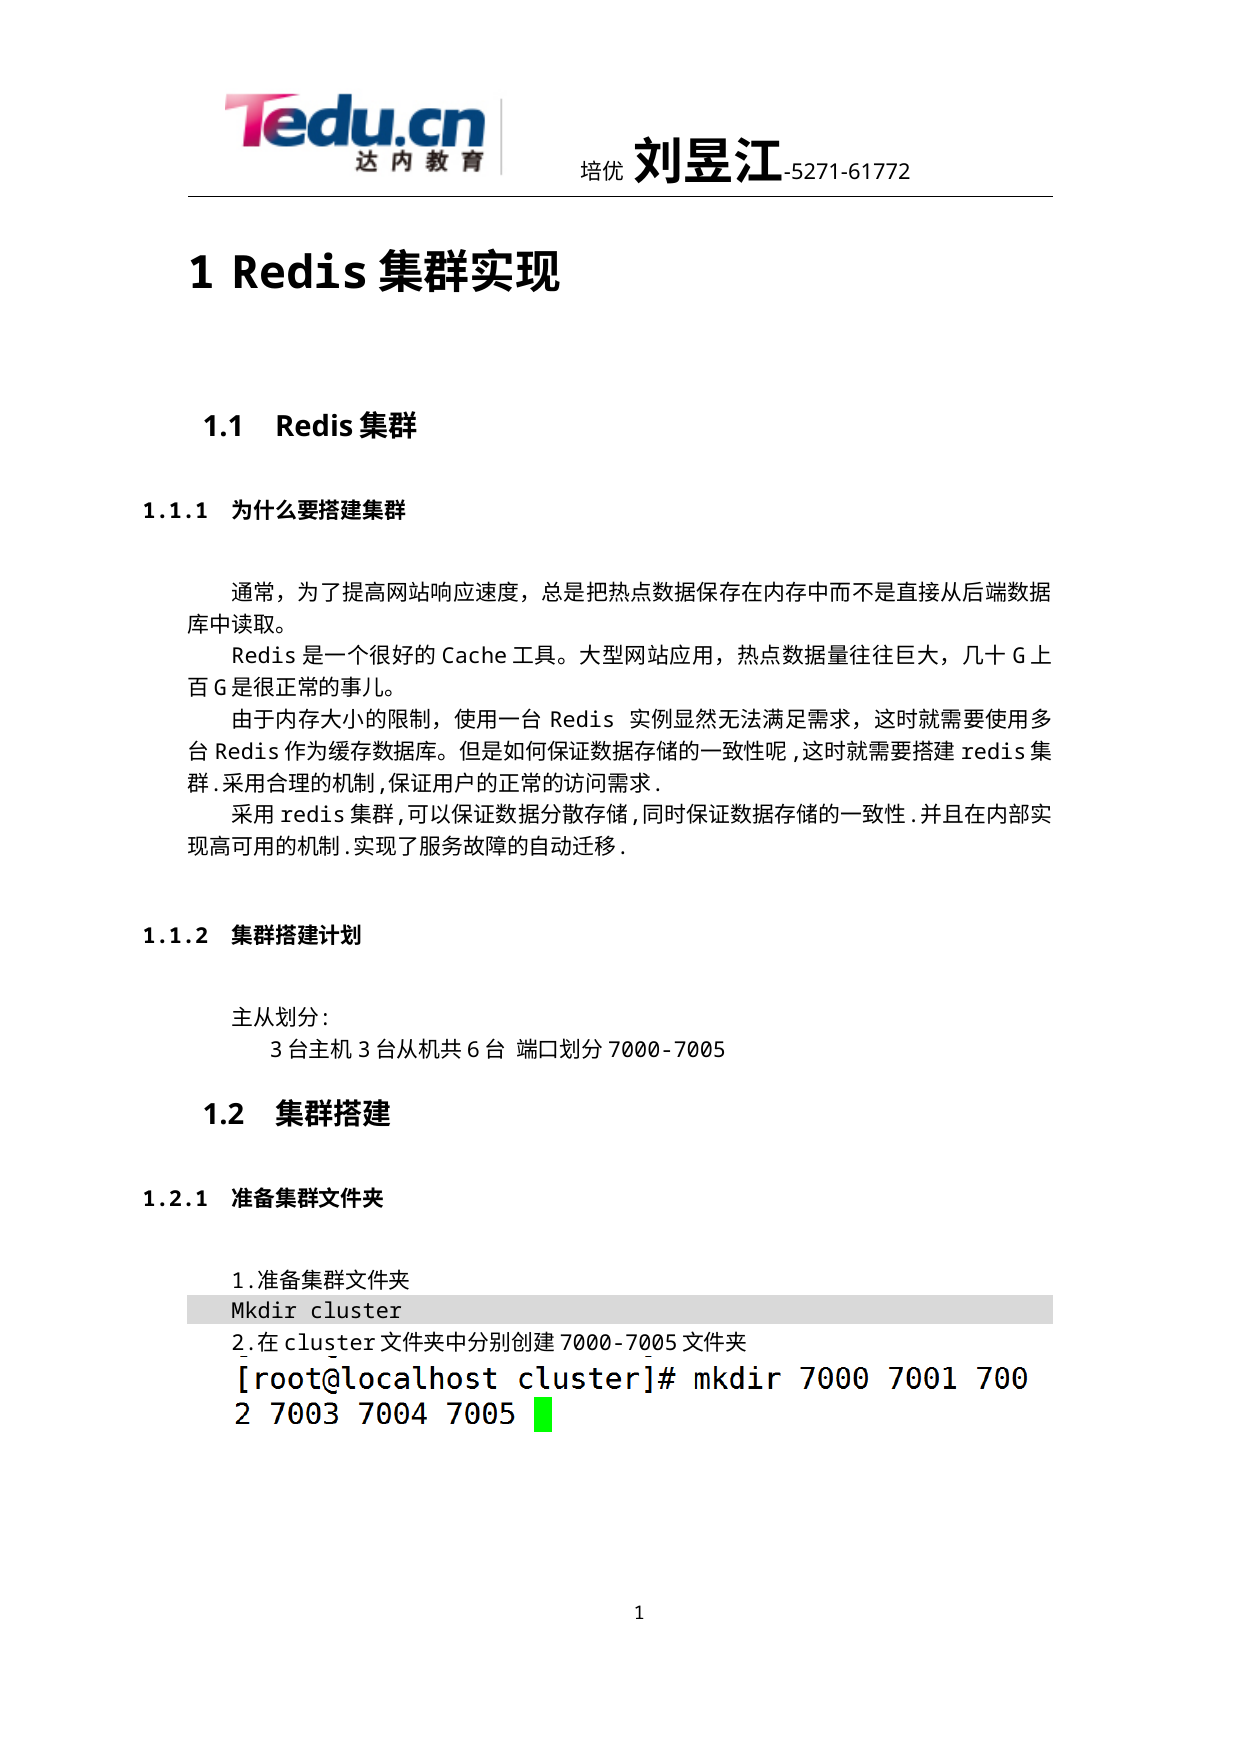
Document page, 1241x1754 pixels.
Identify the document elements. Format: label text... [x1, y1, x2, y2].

text 3台主机 3台从机共6台 端口划分7000-7005 [187, 1032, 1053, 1063]
text 通常，为了提高网站响应速度，总是把热点数据保存在内存中而不是直接从后端数据库中读取。 [187, 575, 1053, 638]
picture [225, 88, 507, 180]
subtitle Redis集群 [202, 403, 1053, 445]
subtitle Redis集群实现 [187, 235, 1053, 302]
subtitle 准备集群文件夹 [142, 1181, 1053, 1213]
picture [231, 1356, 1033, 1458]
text 由于内存大小的限制，使用一台 Redis 实例显然无法满足需求，这时就需要使用多台 Redis作为缓存数据库。但是如何保证数据存储的一致性呢,这时就需要搭建redis集群.采用合理的机制,保证用户的正常的访问需求. [187, 702, 1053, 797]
text Redis是一个很好的Cache工具。大型网站应用，热点数据量往往巨大，几十G上百G是很正常的事儿。 [187, 638, 1053, 702]
subtitle 集群搭建计划 [142, 918, 1053, 949]
text 主从划分: [187, 1000, 1053, 1032]
subtitle 集群搭建 [202, 1090, 1053, 1133]
text 2.在cluster文件夹中分别创建7000-7005文件夹 [187, 1324, 1053, 1356]
text 采用redis集群,可以保证数据分散存储,同时保证数据存储的一致性.并且在内部实现高可用的机制.实现了服务故障的自动迁移. [187, 797, 1053, 861]
text 1.准备集群文件夹 [187, 1263, 1053, 1295]
subtitle 为什么要搭建集群 [142, 493, 1053, 525]
text Mkdir cluster [187, 1295, 1053, 1324]
